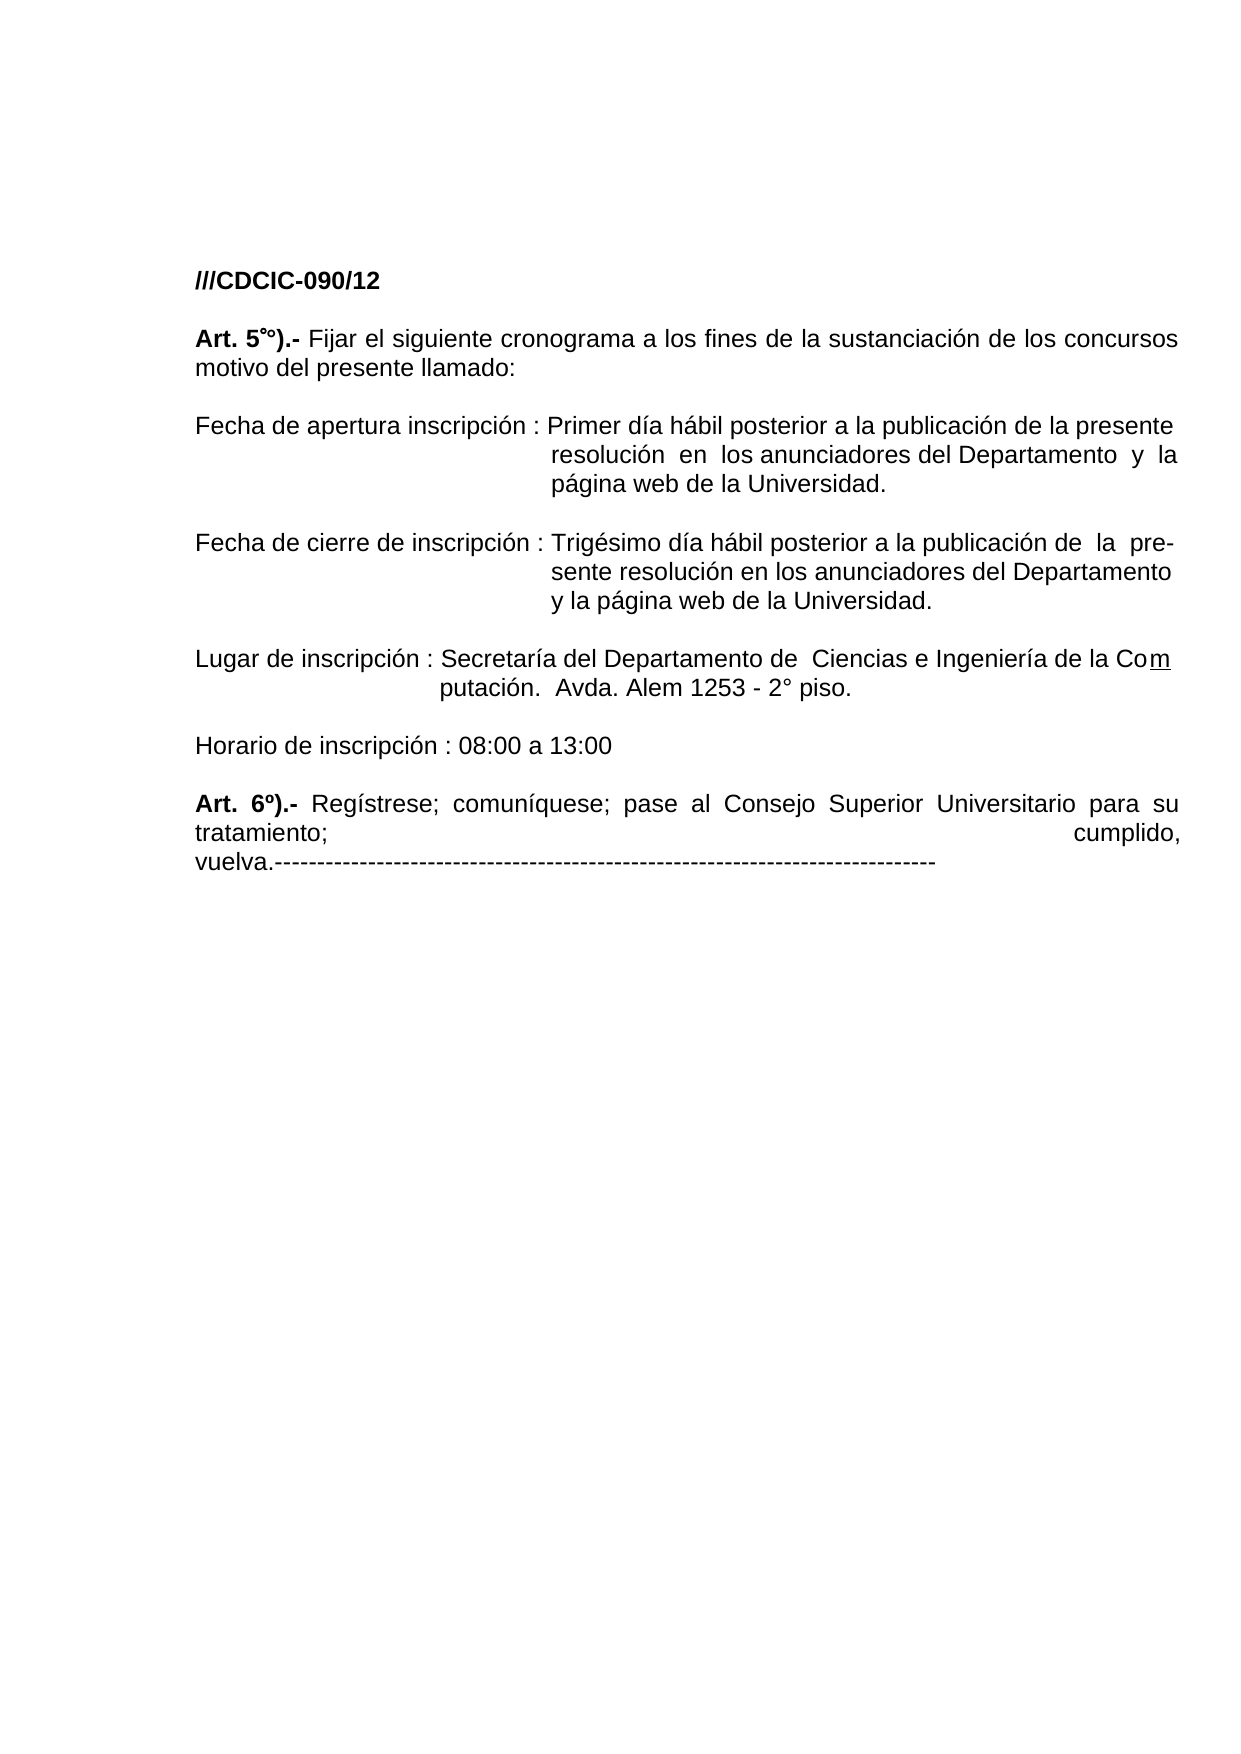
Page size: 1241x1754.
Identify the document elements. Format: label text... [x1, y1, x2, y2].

text ///CDCIC-090/12 [195, 266, 1181, 295]
text Lugar de inscripción : Secretaría del Departamento de Ciencias e Ingeniería de la Com [195, 644, 1181, 673]
text Fecha de cierre de inscripción : Trigésimo día hábil posterior a la publicación de la pre- [195, 527, 1181, 556]
text página web de la Universidad. [195, 469, 1181, 498]
text Fecha de apertura inscripción : Primer día hábil posterior a la publicación de la presente [195, 411, 1181, 440]
text putación. Avda. Alem 1253 - 2° piso. [195, 673, 1181, 702]
text resolución en los anunciadores del Departamento y la [195, 440, 1181, 469]
text Art. 6º).- Regístrese; comuníquese; pase al Consejo Superior Universitario para su tratamiento; cumplido, vuelva.------------------------------------------------------------------------------ [195, 789, 1181, 876]
text y la página web de la Universidad. [195, 586, 1181, 614]
text Horario de inscripción : 08:00 a 13:00 [195, 731, 1181, 760]
text Art. 5°).- Fijar el siguiente cronograma a los fines de la sustanciación de los concursos motivo del presente llamado: [195, 324, 1181, 382]
text sente resolución en los anunciadores del Departamento [195, 556, 1181, 586]
